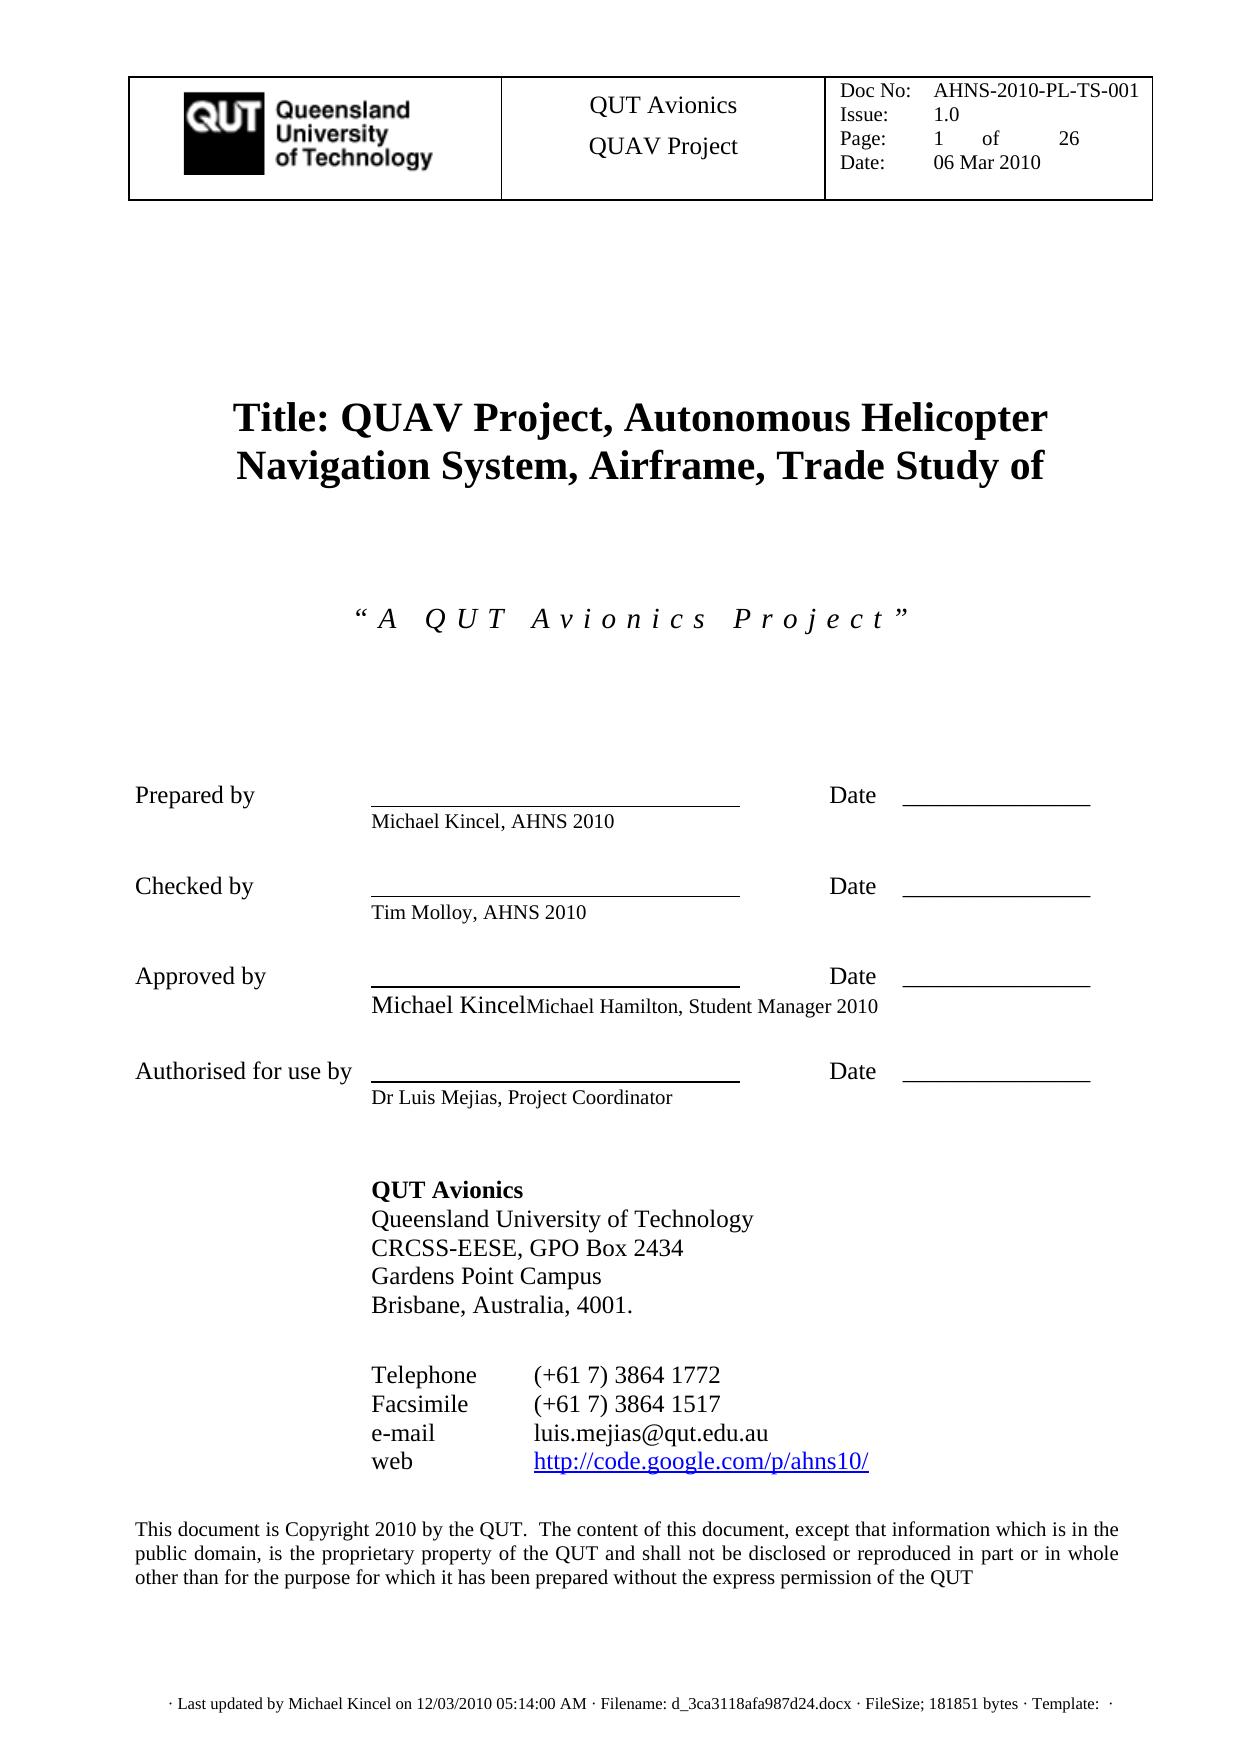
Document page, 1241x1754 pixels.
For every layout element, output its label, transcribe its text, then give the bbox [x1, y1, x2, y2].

text Facsimile (+61 7) 3864 1517 [135, 1389, 1122, 1418]
text , AHNS 2010 [135, 809, 1122, 833]
text Michael Hamilton, Student Manager 2010 [135, 990, 1122, 1019]
text QUT Avionics [135, 1175, 1122, 1204]
text web http://code.google.com/p/ahns10/ [135, 1446, 1122, 1475]
text Approved by Date _______________ [135, 961, 1122, 990]
text “A Project” [135, 601, 1122, 635]
text Tim Molloy, AHNS 2010 [135, 899, 1122, 924]
text CRCSS-EESE, GPO Box 2434 [135, 1233, 1122, 1261]
text Dr Luis Mejias, Project Coordinator [135, 1085, 1122, 1109]
text Gardens Point Campus [135, 1261, 1122, 1290]
text Checked by Date _______________ [135, 871, 1122, 899]
text Telephone (+61 7) 3864 1772 [135, 1360, 1122, 1389]
text Brisbane, Australia, 4001. [135, 1290, 1122, 1319]
picture [183, 83, 477, 175]
text Queensland University of Technology [135, 1204, 1122, 1233]
text Title: , [147, 393, 1134, 489]
text Authorised for use by Date _______________ [135, 1056, 1122, 1085]
text This document is Copyright 2010 by the QUT. The content of this document, except that information which is in the public domain, is the proprietary property of the QUT and shall not be disclosed or reproduced in part or in whole other than for the purpose for which it has been prepared without the express permission of the QUT [135, 1516, 1122, 1589]
text Prepared by Date _______________ [135, 781, 1122, 809]
text e-mail luis.mejias@qut.edu.au [135, 1418, 1122, 1446]
